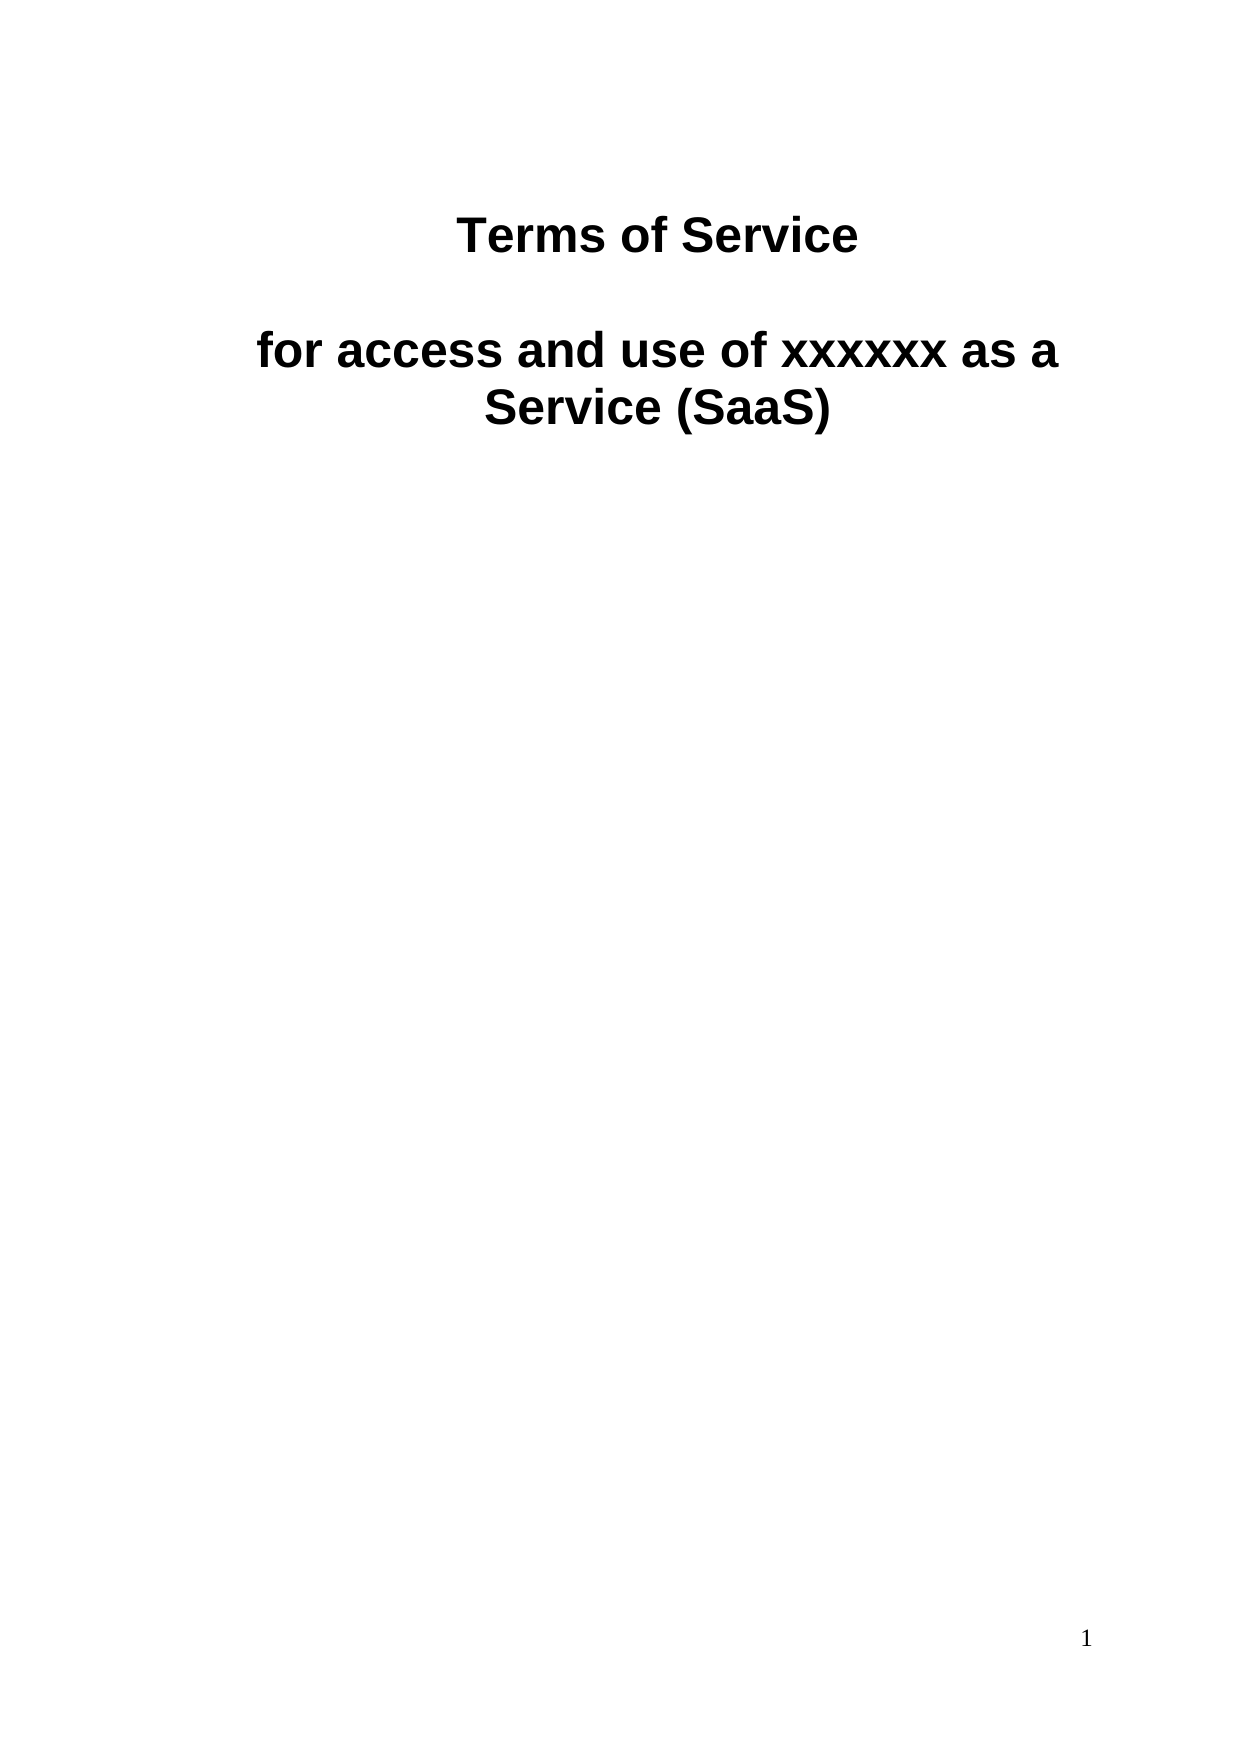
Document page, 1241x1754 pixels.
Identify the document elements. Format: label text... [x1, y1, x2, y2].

subtitle Terms of Service [223, 205, 1093, 263]
subtitle for access and use of xxxxxx as a Service (SaaS) [223, 320, 1093, 435]
